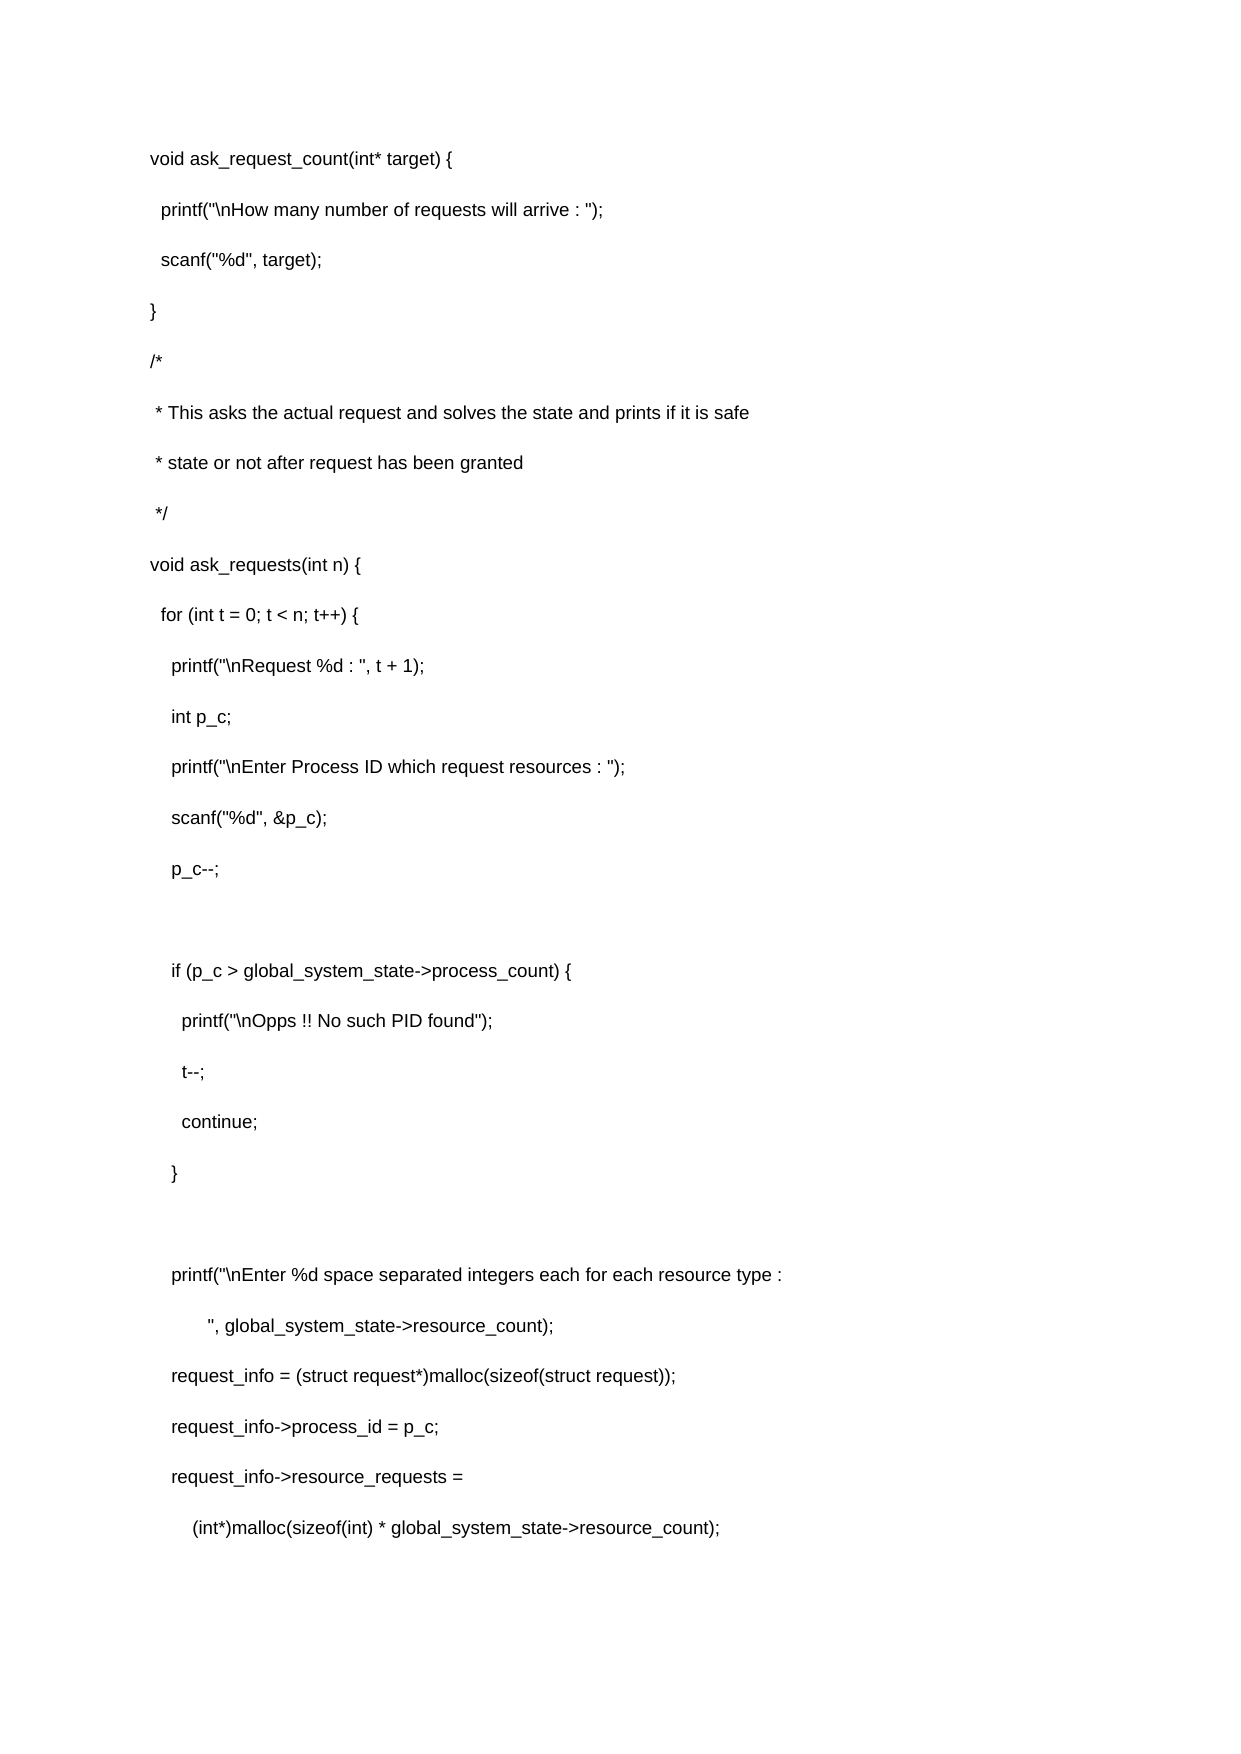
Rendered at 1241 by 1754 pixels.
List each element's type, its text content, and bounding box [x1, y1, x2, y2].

text t--; [148, 1061, 238, 1082]
list This asks the actual request and solves the state and prints if it is safe [155, 401, 1101, 423]
text p_c--; [148, 858, 242, 879]
text continue; [181, 1111, 1101, 1133]
text request_info->resource_requests = [171, 1466, 1101, 1488]
list state or not after request has been granted [155, 452, 1101, 473]
text void ask_requests(int n) { for (int t = 0; t < n; t++) { [150, 553, 362, 626]
text (int*)malloc(sizeof(int) * global_system_state->resource_count); [192, 1517, 1101, 1538]
text /* [150, 351, 1101, 372]
text request_info = (struct request*)malloc(sizeof(struct request)); request_info->process_id = p_c; [171, 1365, 676, 1437]
text printf("\nEnter Process ID which request resources : "); scanf("%d", &p_c); [171, 756, 627, 828]
text printf("\nRequest %d : ", t + 1); int p_c; [171, 655, 426, 727]
text } [150, 300, 1101, 321]
text void ask_request_count(int* target) { [150, 148, 1101, 169]
text if (p_c > global_system_state->process_count) { printf("\nOpps !! No such PID found"); [171, 959, 573, 1031]
text printf("\nHow many number of requests will arrive : "); scanf("%d", target); [161, 198, 605, 271]
text printf("\nEnter %d space separated integers each for each resource type : ", global_system_state->resource_count); [171, 1264, 799, 1336]
text } [171, 1162, 1101, 1184]
text */ [155, 503, 1101, 524]
